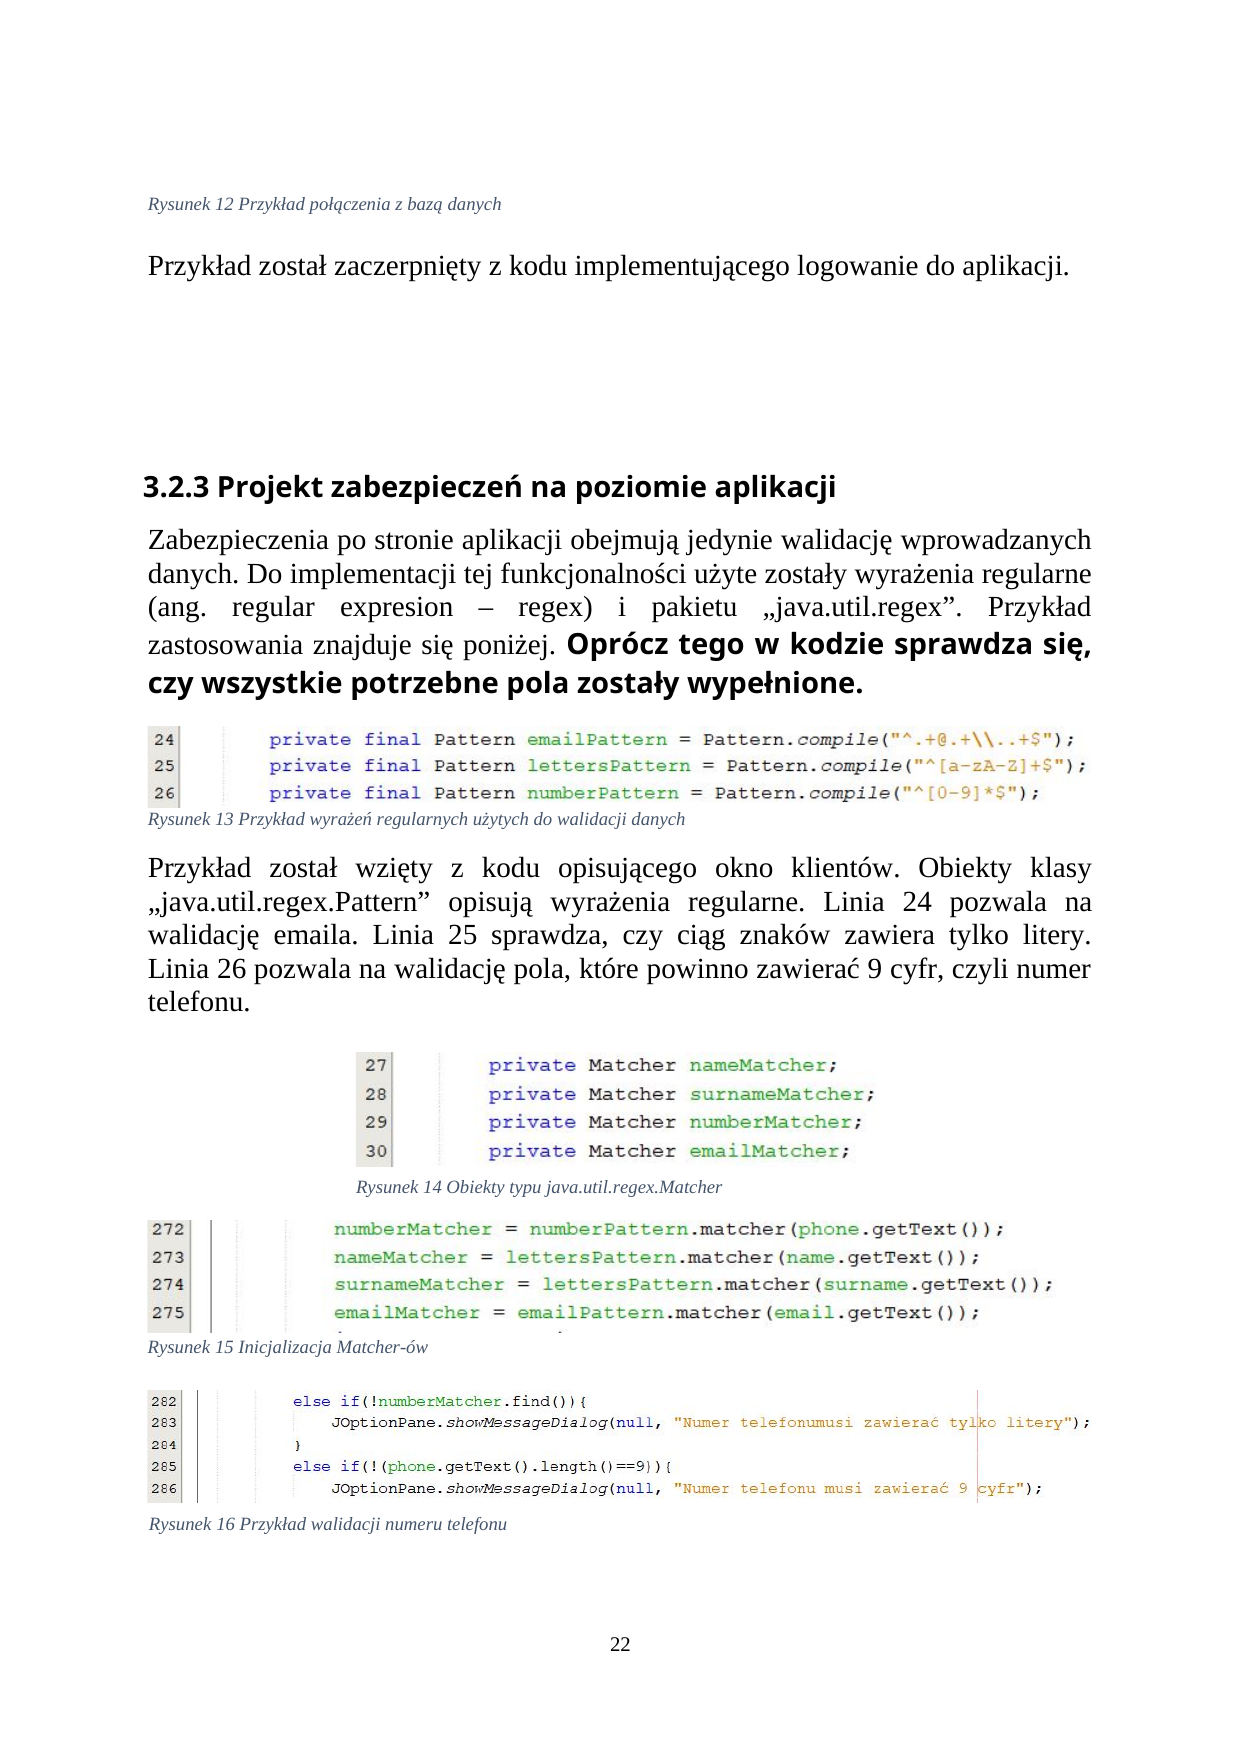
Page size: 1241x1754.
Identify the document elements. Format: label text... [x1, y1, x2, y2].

text Rysunek 13 Przykład wyrażeń regularnych użytych do walidacji danych [148, 808, 1093, 829]
subtitle 3.2.3 Projekt zabezpieczeń na poziomie aplikacji [143, 466, 845, 506]
picture [147, 1220, 1064, 1333]
picture [147, 726, 1092, 808]
text Przykład został zaczerpnięty z kodu implementującego logowanie do aplikacji. [148, 248, 1093, 282]
picture [355, 1052, 885, 1167]
text Przykład został wzięty z kodu opisującego okno klientów. Obiekty klasy „java.util.regex.Pattern” opisują wyrażenia regularne. Linia 24 pozwala na walidację emaila. Linia 25 sprawdza, czy ciąg znaków zawiera tylko litery. Linia 26 pozwala na walidację pola, które powinno zawierać 9 cyfr, czyli numer telefonu. [148, 850, 1093, 1018]
picture [147, 1390, 1092, 1503]
text Zabezpieczenia po stronie aplikacji obejmują jedynie walidację wprowadzanych danych. Do implementacji tej funkcjonalności użyte zostały wyrażenia regularne (ang. regular expresion – regex) i pakietu „java.util.regex”. Przykład zastosowania znajduje się poniżej. Oprócz tego w kodzie sprawdza się, czy wszystkie potrzebne pola zostały wypełnione. [148, 522, 1093, 702]
